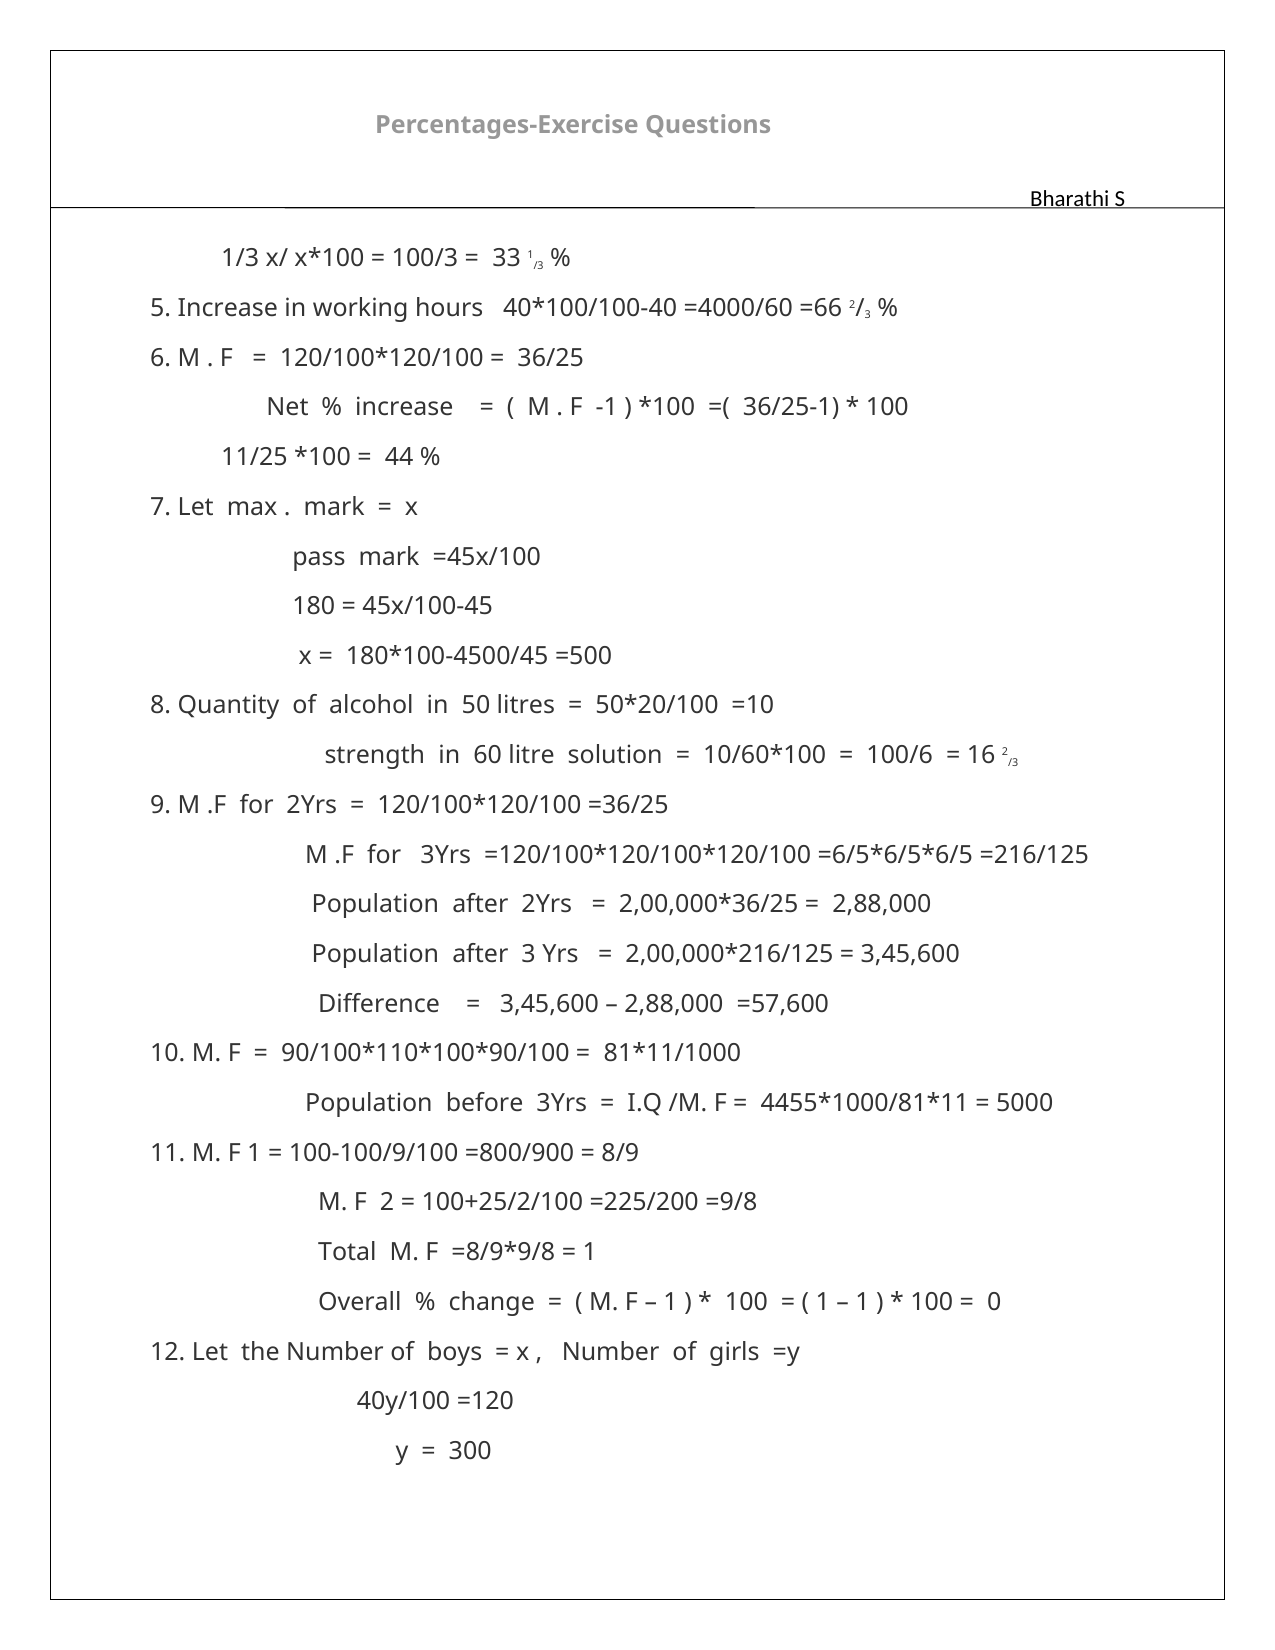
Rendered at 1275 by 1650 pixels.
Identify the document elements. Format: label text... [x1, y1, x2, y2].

text 7. Let max . mark = x [150, 488, 1125, 522]
text x = 180*100-4500/45 =500 [150, 637, 1125, 672]
text 1/3 x/ x*100 = 100/3 = 33 1/3 % [150, 240, 1125, 274]
text 10. M. F = 90/100*110*100*90/100 = 81*11/1000 [150, 1035, 1125, 1069]
text Population after 2Yrs = 2,00,000*36/25 = 2,88,000 [150, 886, 1125, 920]
text M .F for 3Yrs =120/100*120/100*120/100 =6/5*6/5*6/5 =216/125 [150, 836, 1125, 870]
text 11/25 *100 = 44 % [150, 439, 1125, 473]
text M. F 2 = 100+25/2/100 =225/200 =9/8 [150, 1184, 1125, 1218]
text 11. M. F 1 = 100-100/9/100 =800/900 = 8/9 [150, 1134, 1125, 1168]
text strength in 60 litre solution = 10/60*100 = 100/6 = 16 2/3 [150, 737, 1125, 771]
text pass mark =45x/100 [150, 538, 1125, 572]
text 9. M .F for 2Yrs = 120/100*120/100 =36/25 [150, 787, 1125, 821]
text 6. M . F = 120/100*120/100 = 36/25 [150, 339, 1125, 373]
text Overall % change = ( M. F – 1 ) * 100 = ( 1 – 1 ) * 100 = 0 [150, 1283, 1125, 1317]
text Population after 3 Yrs = 2,00,000*216/125 = 3,45,600 [150, 936, 1125, 970]
text 8. Quantity of alcohol in 50 litres = 50*20/100 =10 [150, 687, 1125, 721]
text Net % increase = ( M . F -1 ) *100 =( 36/25-1) * 100 [202, 389, 1125, 423]
text y = 300 [150, 1432, 1125, 1467]
text 40y/100 =120 [150, 1383, 1125, 1417]
text 12. Let the Number of boys = x , Number of girls =y [150, 1333, 1125, 1367]
text Difference = 3,45,600 – 2,88,000 =57,600 [150, 985, 1125, 1019]
text Population before 3Yrs = I.Q /M. F = 4455*1000/81*11 = 5000 [150, 1085, 1125, 1119]
text Total M. F =8/9*9/8 = 1 [150, 1234, 1125, 1268]
text 5. Increase in working hours 40*100/100-40 =4000/60 =66 2/3 % [150, 290, 1125, 324]
text 180 = 45x/100-45 [150, 588, 1125, 622]
